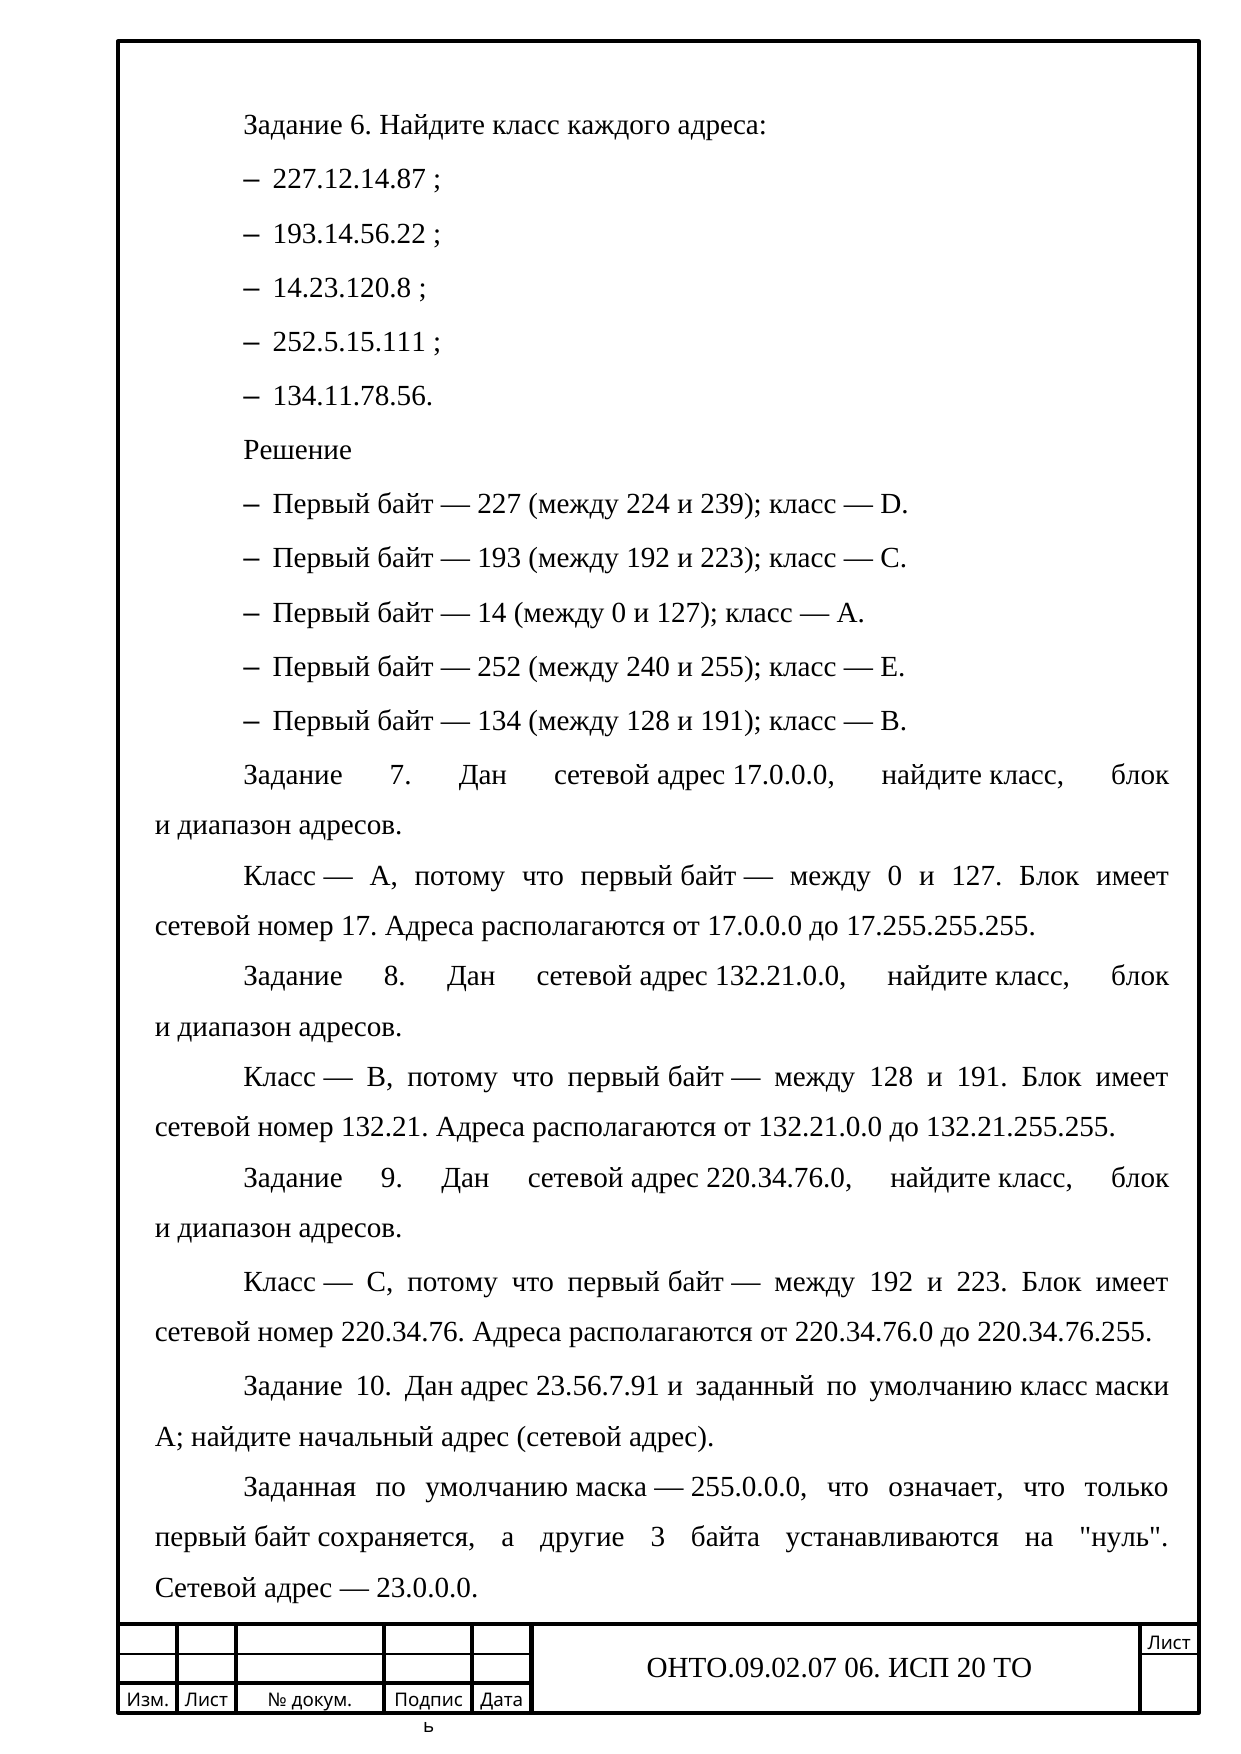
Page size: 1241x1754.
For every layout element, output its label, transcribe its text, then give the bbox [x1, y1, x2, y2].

list 193.14.56.22 ; [154, 216, 1169, 249]
text Класс — B, потому что первый байт — между 128 и 191. Блок имеет сетевой номер 132.21. Адреса располагаются от 132.21.0.0 до 132.21.255.255. [154, 1059, 1169, 1143]
text Задание 8. Дан сетевой адрес 132.21.0.0, найдите класс, блок и диапазон адресов. [154, 958, 1169, 1042]
text Класс — C, потому что первый байт — между 192 и 223. Блок имеет сетевой номер 220.34.76. Адреса располагаются от 220.34.76.0 до 220.34.76.255. [154, 1264, 1169, 1348]
list Первый байт — 252 (между 240 и 255); класс — Е. [154, 649, 1169, 682]
list Первый байт — 193 (между 192 и 223); класс — С. [154, 541, 1169, 574]
text Задание 9. Дан сетевой адрес 220.34.76.0, найдите класс, блок и диапазон адресов. [154, 1160, 1169, 1243]
text Задание 6. Найдите класс каждого адреса: [154, 107, 1169, 141]
list 14.23.120.8 ; [154, 270, 1169, 303]
list Первый байт — 134 (между 128 и 191); класс — В. [154, 703, 1169, 737]
text Задание 7. Дан сетевой адрес 17.0.0.0, найдите класс, блок и диапазон адресов. [154, 757, 1169, 841]
text Решение [154, 432, 1169, 466]
text Задание 10. Дан адрес 23.56.7.91 и заданный по умолчанию класс маски А; найдите начальный адрес (сетевой адрес). [154, 1368, 1169, 1452]
text Заданная по умолчанию маска — 255.0.0.0, что означает, что только первый байт сохраняется, а другие 3 байта устанавливаются на "нуль". Сетевой адрес — 23.0.0.0. [154, 1469, 1169, 1603]
list 134.11.78.56. [154, 378, 1169, 412]
list 252.5.15.111 ; [154, 324, 1169, 358]
list 227.12.14.87 ; [154, 161, 1169, 195]
list Первый байт — 227 (между 224 и 239); класс — D. [154, 486, 1169, 520]
text Класс — A, потому что первый байт — между 0 и 127. Блок имеет сетевой номер 17. Адреса располагаются от 17.0.0.0 до 17.255.255.255. [154, 858, 1169, 942]
list Первый байт — 14 (между 0 и 127); класс — А. [154, 595, 1169, 628]
